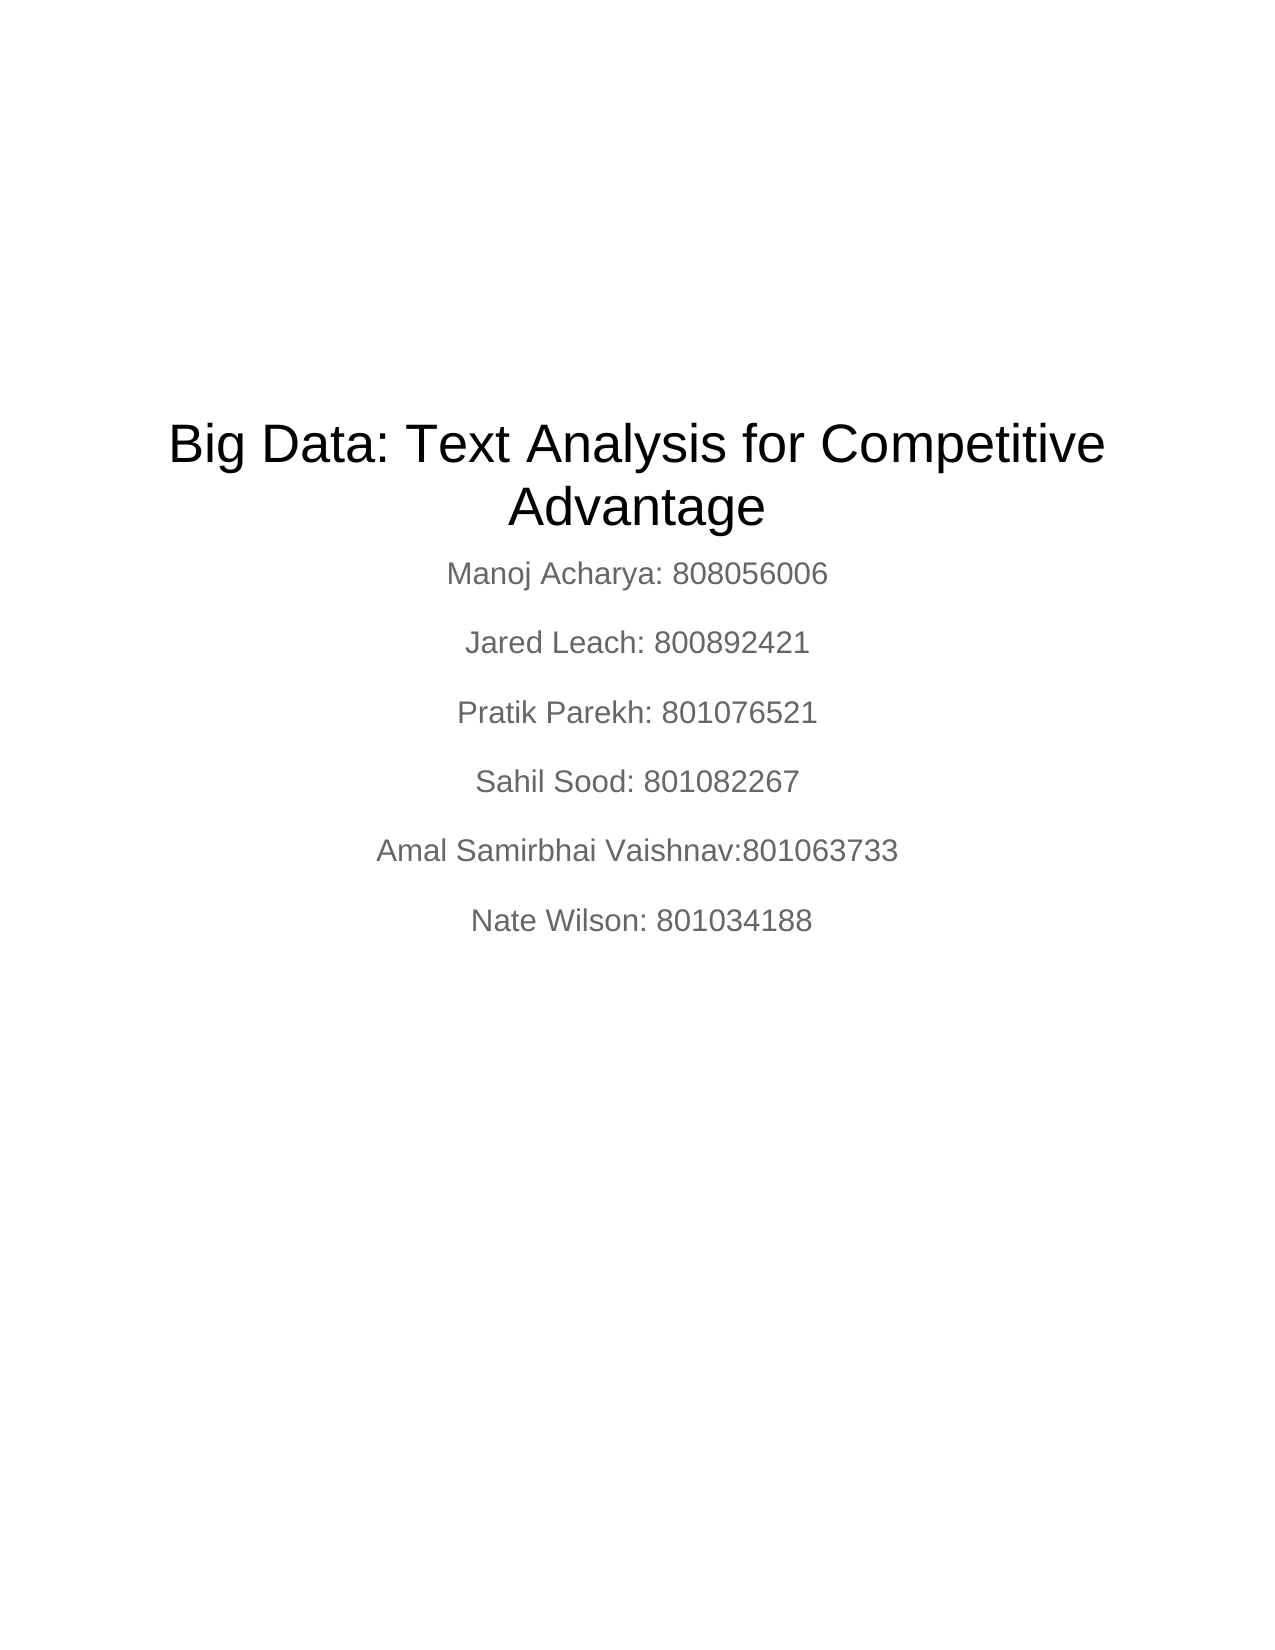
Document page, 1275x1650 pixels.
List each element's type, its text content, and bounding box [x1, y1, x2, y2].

title Big Data: Text Analysis for Competitive Advantage [150, 412, 1125, 536]
subtitle Amal Samirbhai Vaishnav:801063733 [150, 832, 1125, 868]
subtitle Pratik Parekh: 801076521 [150, 694, 1125, 730]
subtitle Sahil Sood: 801082267 [150, 763, 1125, 799]
subtitle Jared Leach: 800892421 [150, 624, 1125, 660]
subtitle Nate Wilson: 801034188 [150, 902, 1125, 937]
subtitle Manoj Acharya: 808056006 [150, 555, 1125, 591]
